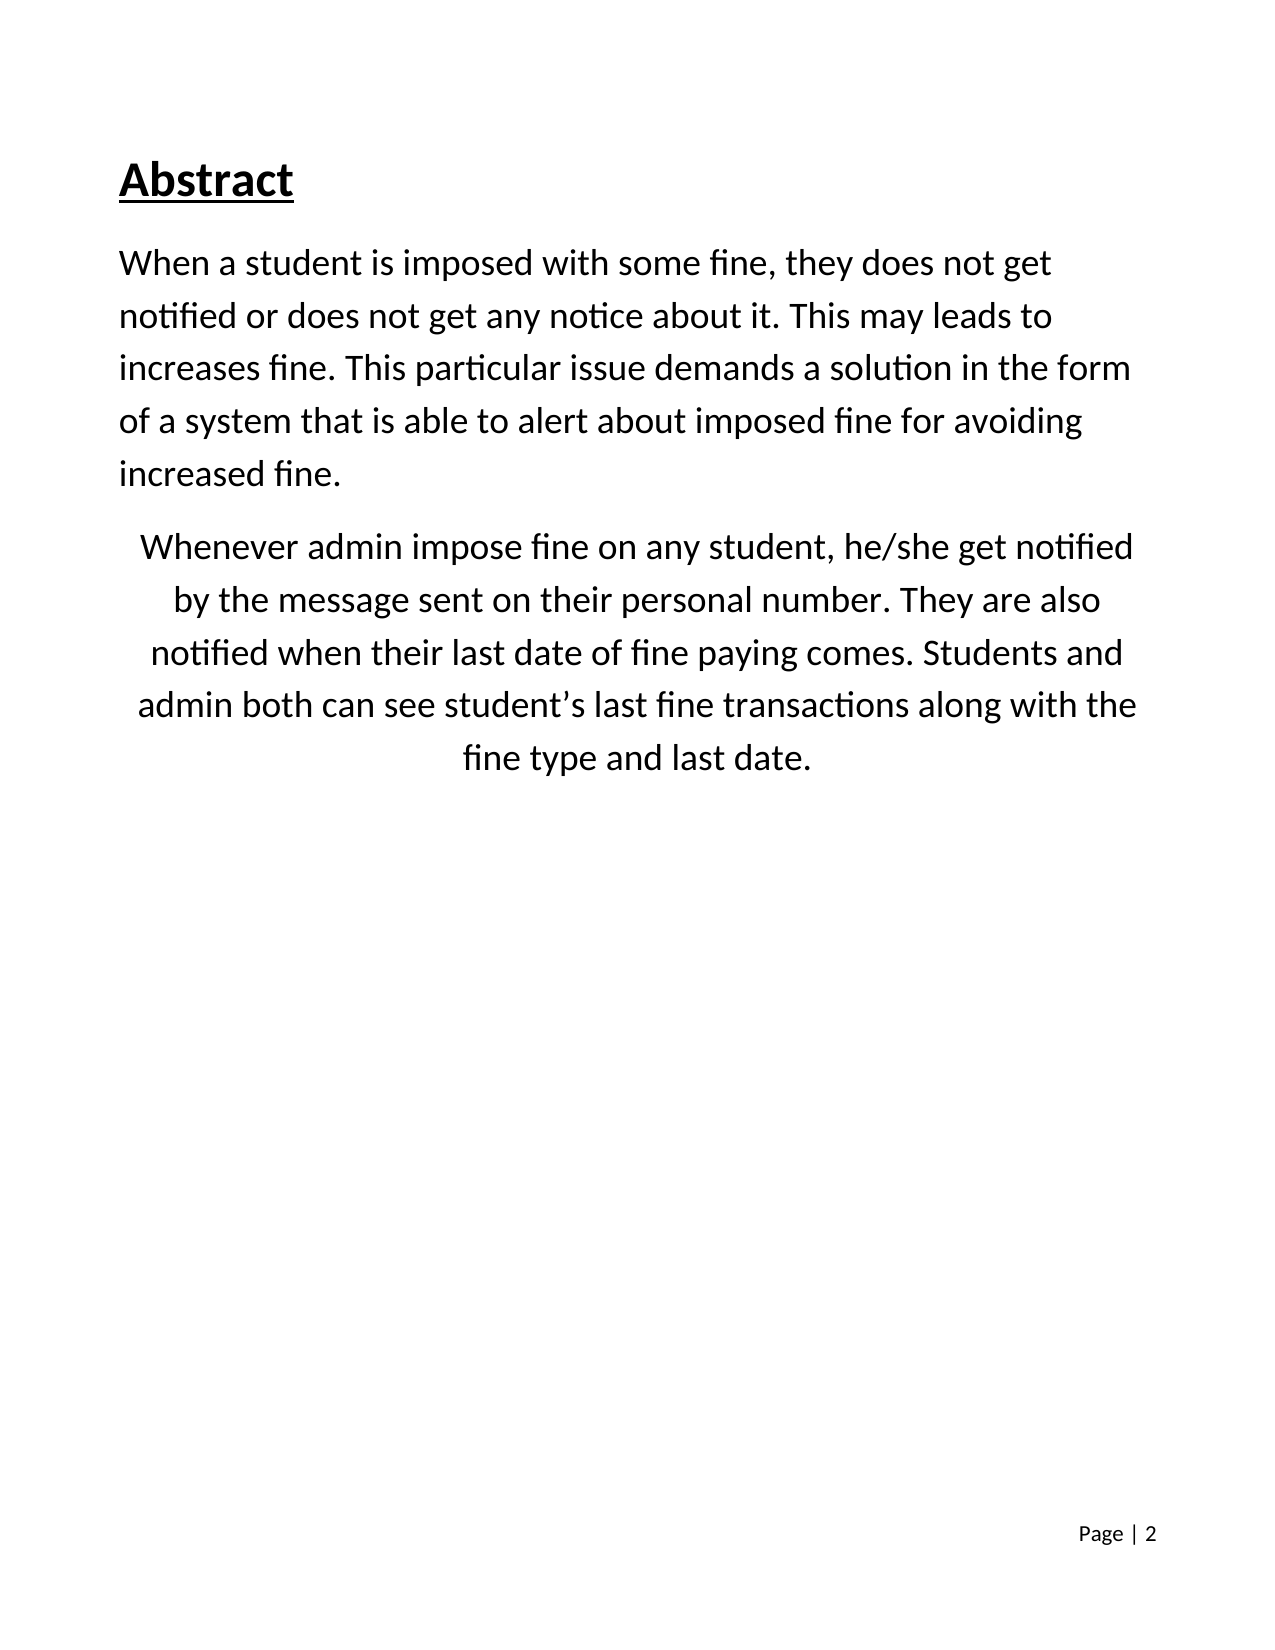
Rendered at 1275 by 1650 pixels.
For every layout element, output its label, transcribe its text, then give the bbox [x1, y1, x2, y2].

text When a student is imposed with some fine, they does not get notified or does not get any notice about it. This may leads to increases fine. This particular issue demands a solution in the form of a system that is able to alert about imposed fine for avoiding increased fine. [119, 239, 1156, 496]
text Abstract [119, 148, 1156, 209]
text Whenever admin impose fine on any student, he/she get notified by the message sent on their personal number. They are also notified when their last date of fine paying comes. Students and admin both can see student’s last fine transactions along with the fine type and last date. [119, 523, 1156, 780]
